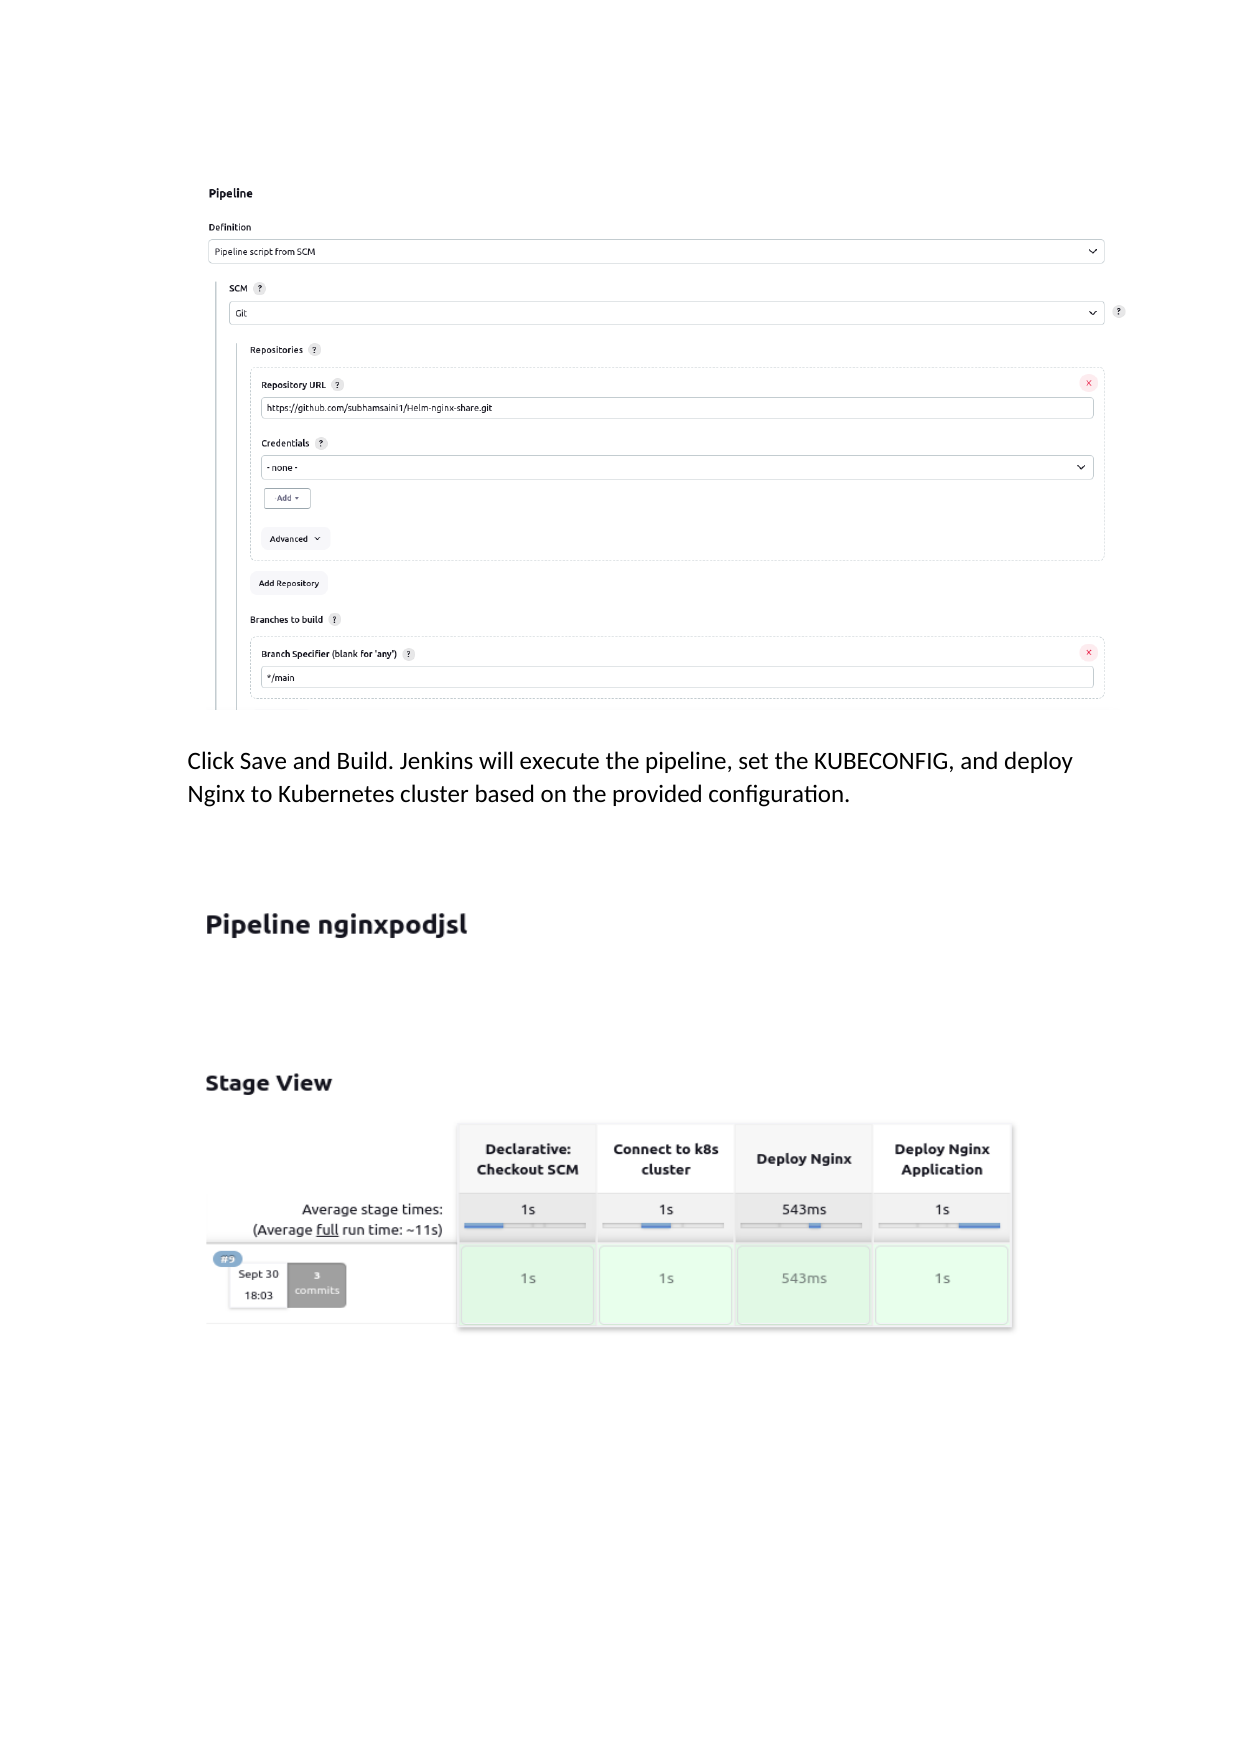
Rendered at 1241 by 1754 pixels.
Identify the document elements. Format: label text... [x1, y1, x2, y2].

text Click Save and Build. Jenkins will execute the pipeline, set the KUBECONFIG, and deploy Nginx to Kubernetes cluster based on the provided configuration. [187, 745, 1128, 808]
